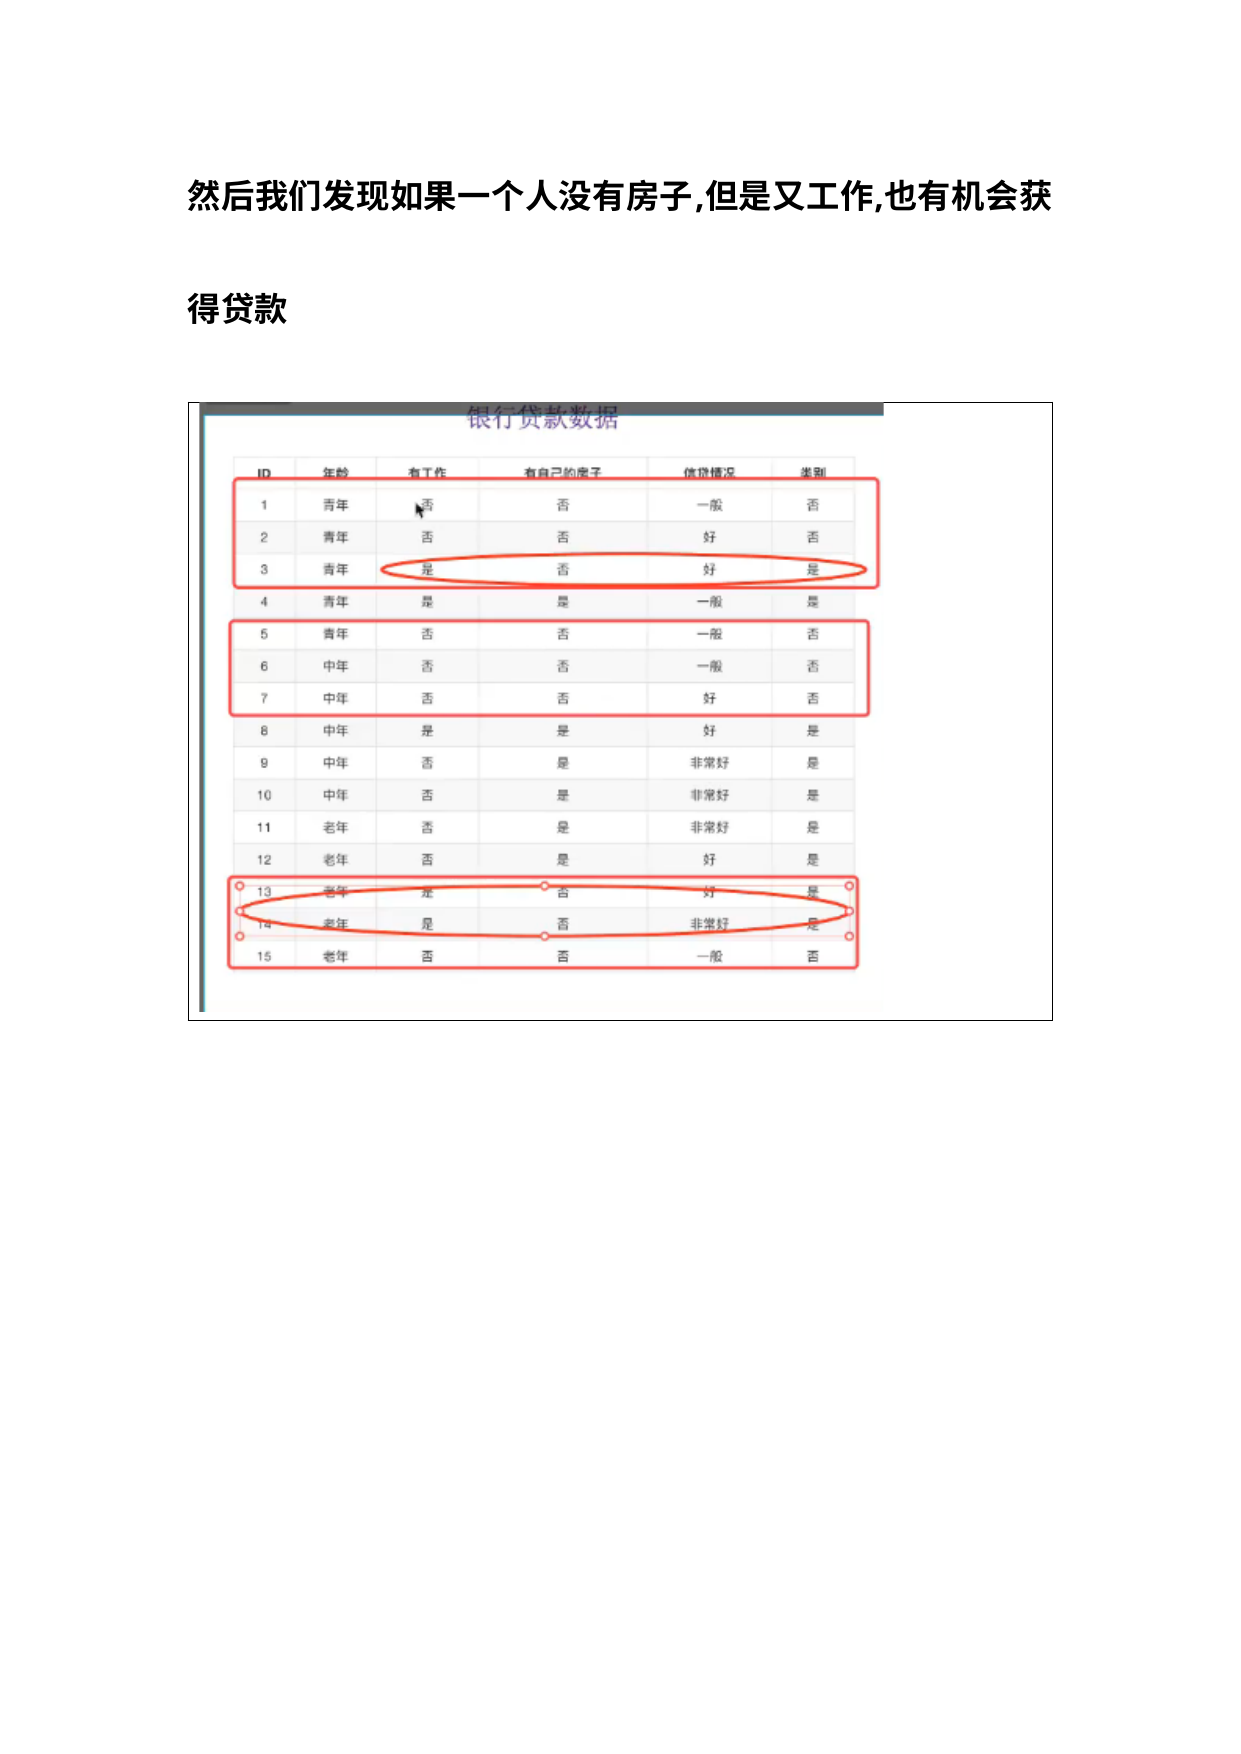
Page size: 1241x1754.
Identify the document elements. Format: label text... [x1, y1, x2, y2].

table_header [189, 403, 1052, 1020]
subtitle 然后我们发现如果一个人没有房子,但是又工作,也有机会获得贷款 [187, 162, 1053, 339]
picture [199, 402, 884, 1012]
